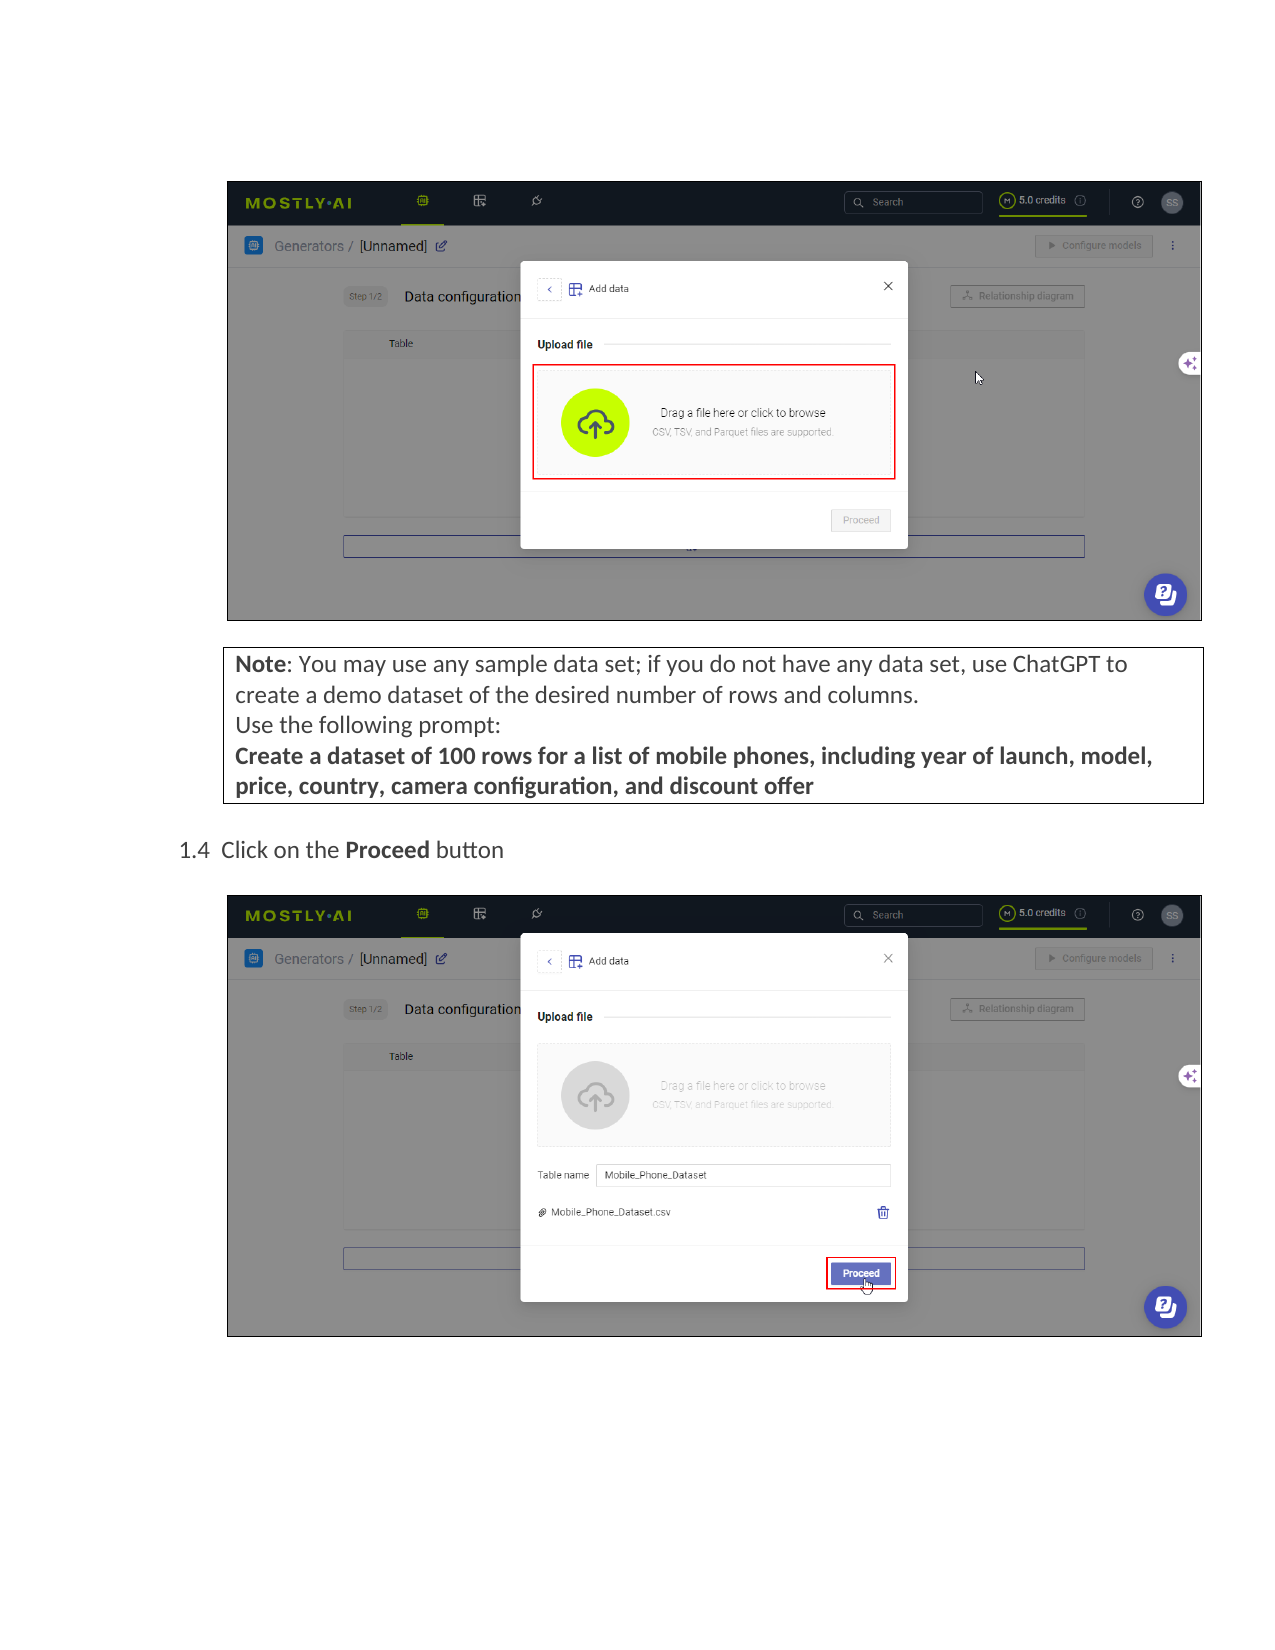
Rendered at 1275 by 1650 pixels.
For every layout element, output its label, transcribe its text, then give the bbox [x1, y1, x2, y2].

table_header Note: You may use any sample data set; if you do not have any data set, use ChatGPT to create a demo dataset of the desired number of rows and columns. Use the following prompt: Create a dataset of 100 rows for a list of mobile phones, including year of launch, model, price, country, camera configuration, and discount offer [224, 648, 1203, 803]
picture [228, 182, 1201, 620]
picture [228, 896, 1201, 1336]
